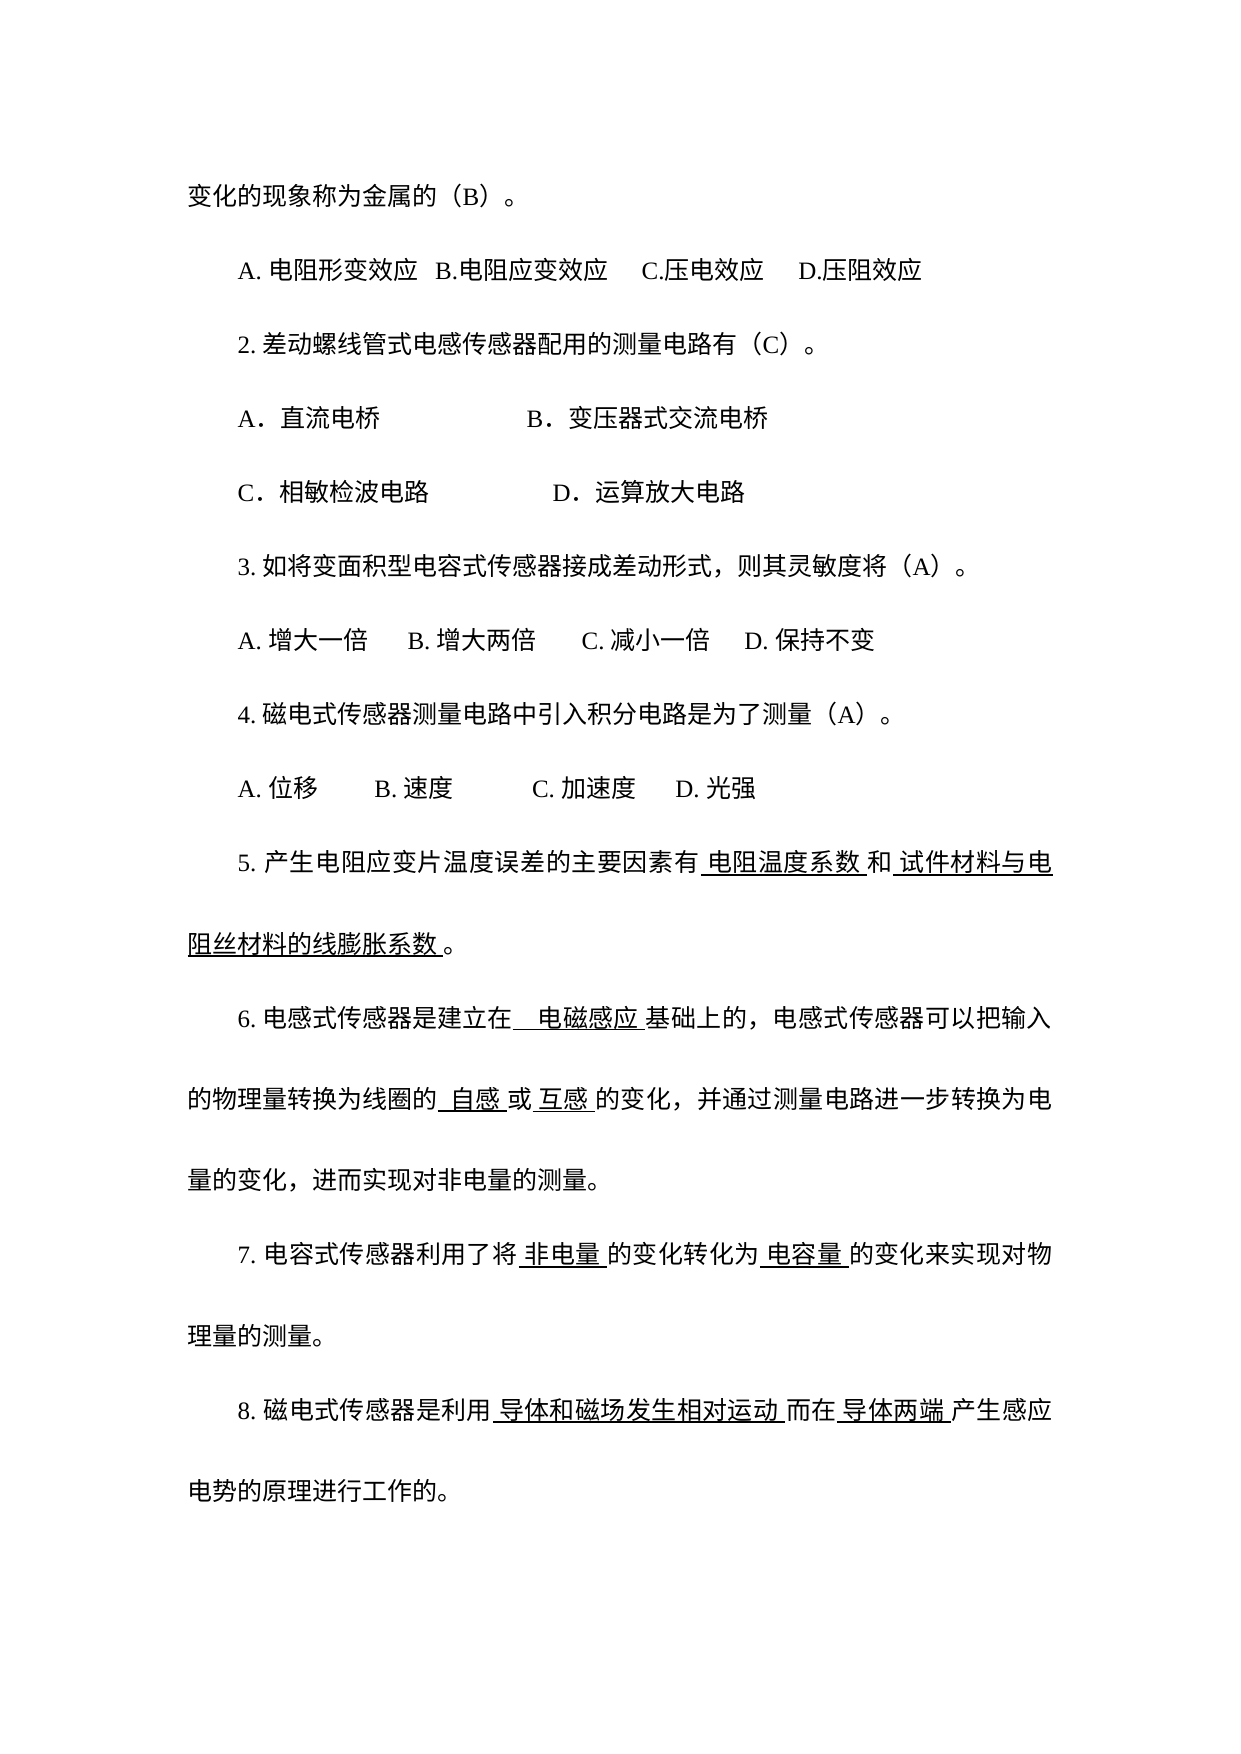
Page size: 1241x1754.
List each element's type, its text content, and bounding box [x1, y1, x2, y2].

text A. 电阻形变效应 B.电阻应变效应 C.压电效应 D.压阻效应 [187, 236, 1053, 301]
text 3. 如将变面积型电容式传感器接成差动形式，则其灵敏度将（A）。 [187, 532, 1053, 597]
text C．相敏检波电路 D．运算放大电路 [187, 458, 1053, 523]
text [187, 162, 1053, 227]
text 5. 产生电阻应变片温度误差的主要因素有 电阻温度系数 和 试件材料与电阻丝材料的线膨胀系数 。 [187, 828, 1053, 975]
text A．直流电桥 B．变压器式交流电桥 [187, 384, 1053, 449]
text 8. 磁电式传感器是利用 导体和磁场发生相对运动 而在 导体两端 产生感应电势的原理进行工作的。 [187, 1376, 1053, 1522]
text A. 增大一倍 B. 增大两倍 C. 减小一倍 D. 保持不变 [187, 606, 1053, 671]
text 6. 电感式传感器是建立在 电磁感应 基础上的，电感式传感器可以把输入的物理量转换为线圈的 自感 或 互感 的变化，并通过测量电路进一步转换为电量的变化，进而实现对非电量的测量。 [187, 984, 1053, 1211]
text 7. 电容式传感器利用了将 非电量 的变化转化为 电容量 的变化来实现对物理量的测量。 [187, 1220, 1053, 1367]
text A. 位移 B. 速度 C. 加速度 D. 光强 [187, 754, 1053, 819]
text 4. 磁电式传感器测量电路中引入积分电路是为了测量（A）。 [187, 680, 1053, 745]
text 2. 差动螺线管式电感传感器配用的测量电路有（C）。 [187, 310, 1053, 375]
